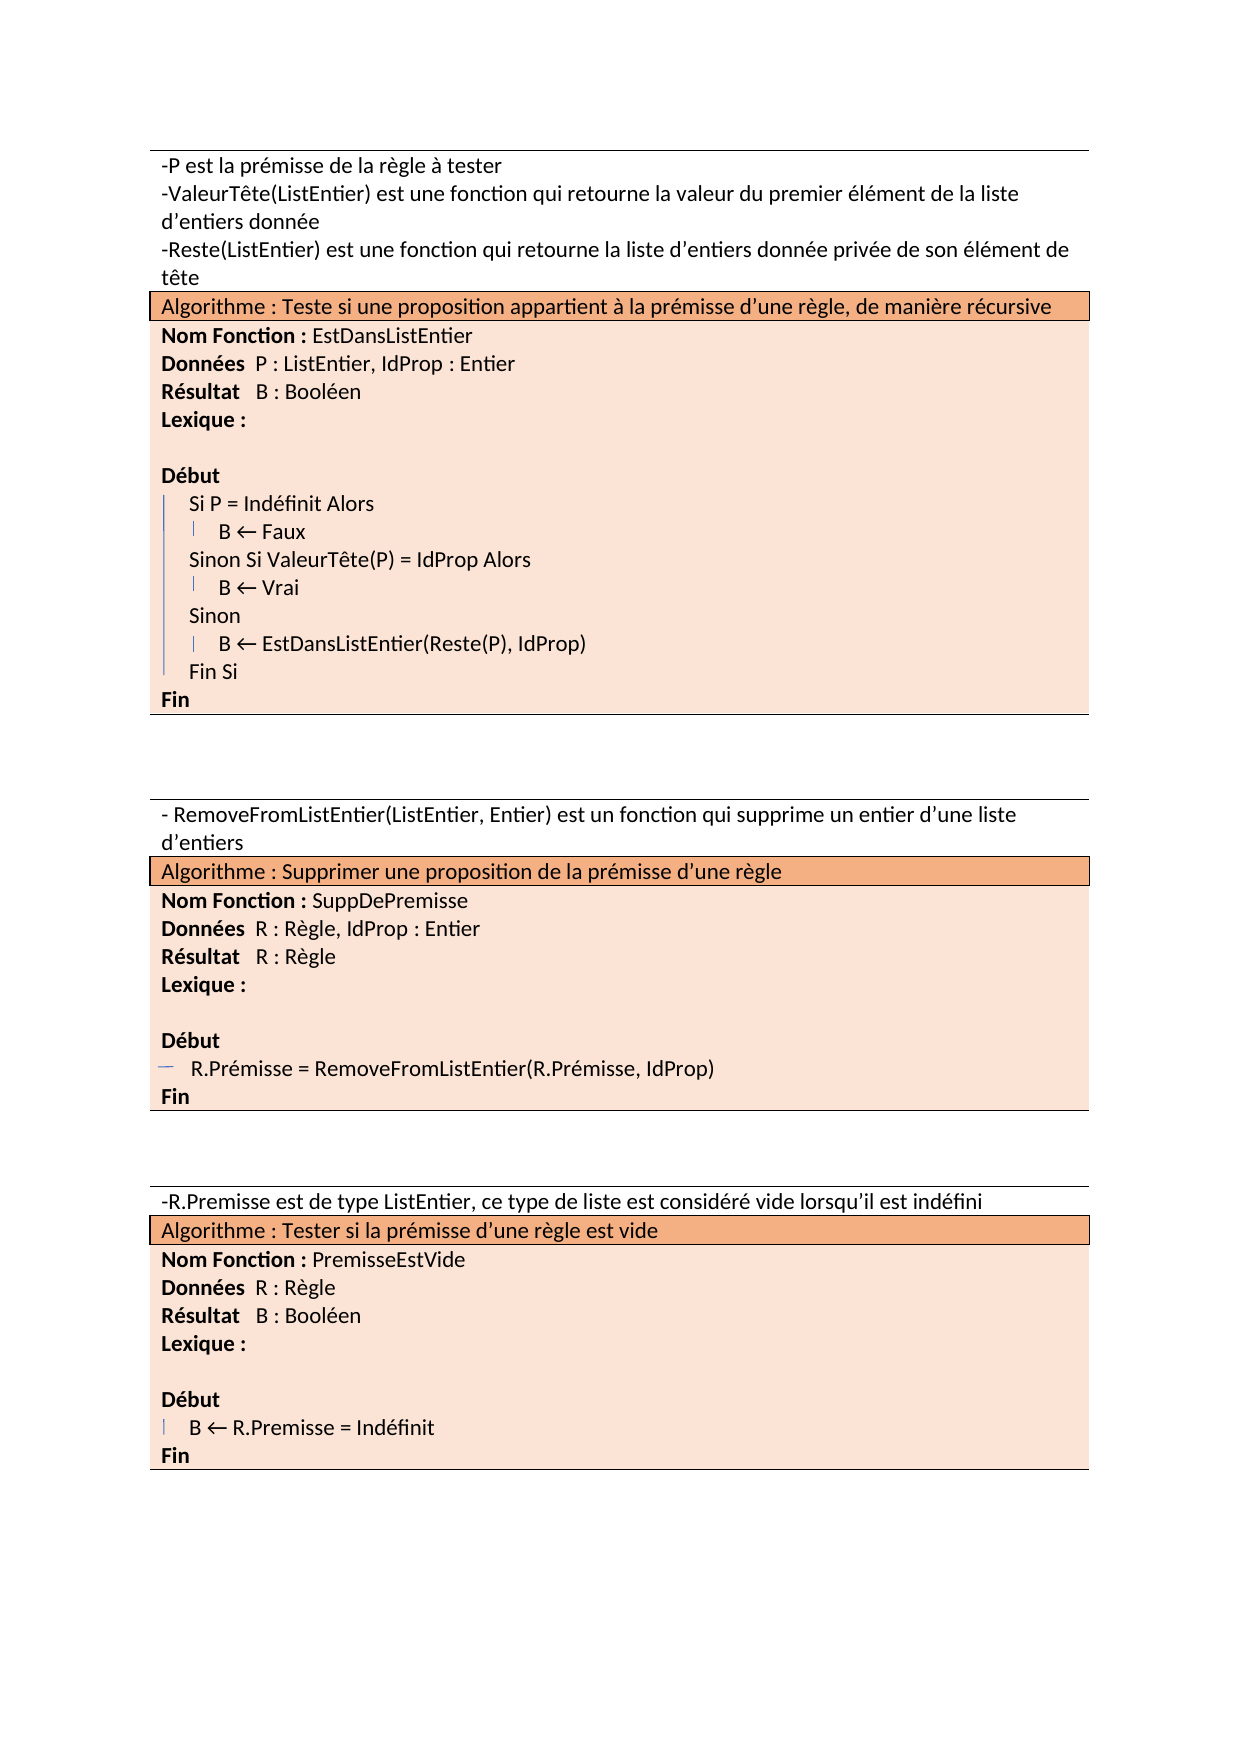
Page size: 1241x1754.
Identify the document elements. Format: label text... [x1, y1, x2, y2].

table_header -P est la prémisse de la règle à tester -ValeurTête(ListEntier) est une fonction qui retourne la valeur du premier élément de la liste d’entiers donnée -Reste(ListEntier) est une fonction qui retourne la liste d’entiers donnée privée de son élément de tête [150, 151, 1089, 291]
table_header - RemoveFromListEntier(ListEntier, Entier) est un fonction qui supprime un entier d’une liste d’entiers [150, 800, 1089, 856]
table_cell Algorithme : Tester si la prémisse d’une règle est vide [151, 1216, 1089, 1244]
table_cell Nom Fonction : SuppDePremisse Données R : Règle, IdProp : Entier Résultat R : Règle Lexique : Début R.Prémisse = RemoveFromListEntier(R.Prémisse, IdProp) Fin [150, 886, 1089, 1110]
table_cell Algorithme : Supprimer une proposition de la prémisse d’une règle [151, 857, 1089, 885]
table_cell Nom Fonction : PremisseEstVide Données R : Règle Résultat B : Booléen Lexique : Début B ← R.Premisse = Indéfinit Fin [150, 1245, 1089, 1469]
table_header -R.Premisse est de type ListEntier, ce type de liste est considéré vide lorsqu’il est indéfini [150, 1187, 1089, 1215]
table_cell Algorithme : Teste si une proposition appartient à la prémisse d’une règle, de manière récursive [151, 292, 1089, 320]
